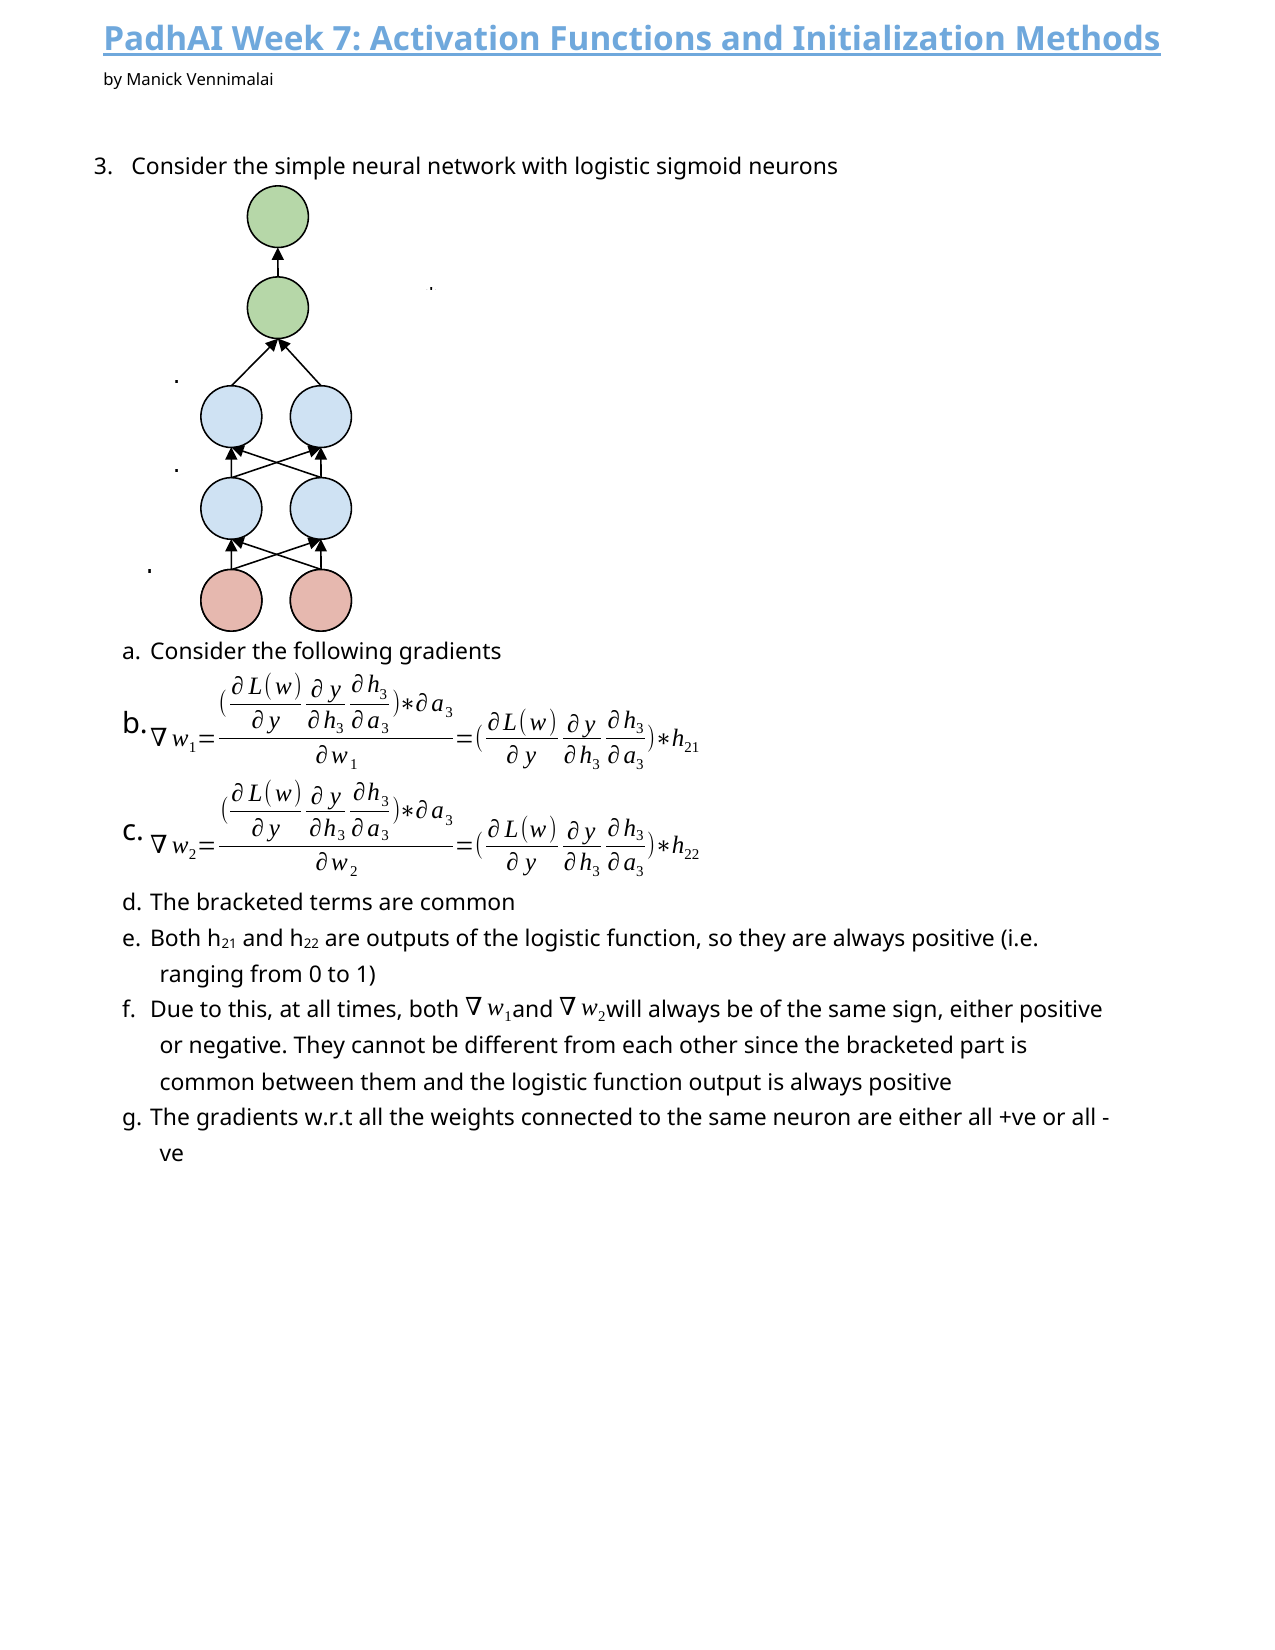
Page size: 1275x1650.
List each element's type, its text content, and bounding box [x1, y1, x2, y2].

list The bracketed terms are common [122, 886, 1125, 917]
list Consider the simple neural network with logistic sigmoid neurons [94, 150, 1125, 631]
list The gradients w.r.t all the weights connected to the same neuron are either all +ve or all -ve [122, 1101, 1125, 1168]
list Both h21 and h22 are outputs of the logistic function, so they are always positive (i.e. ranging from 0 to 1) [122, 922, 1125, 989]
list Consider the following gradients [122, 635, 1125, 666]
list Due to this, at all times, both and will always be of the same sign, either positive or negative. They cannot be different from each other since the bracketed part is common between them and the logistic function output is always positive [122, 993, 1125, 1097]
